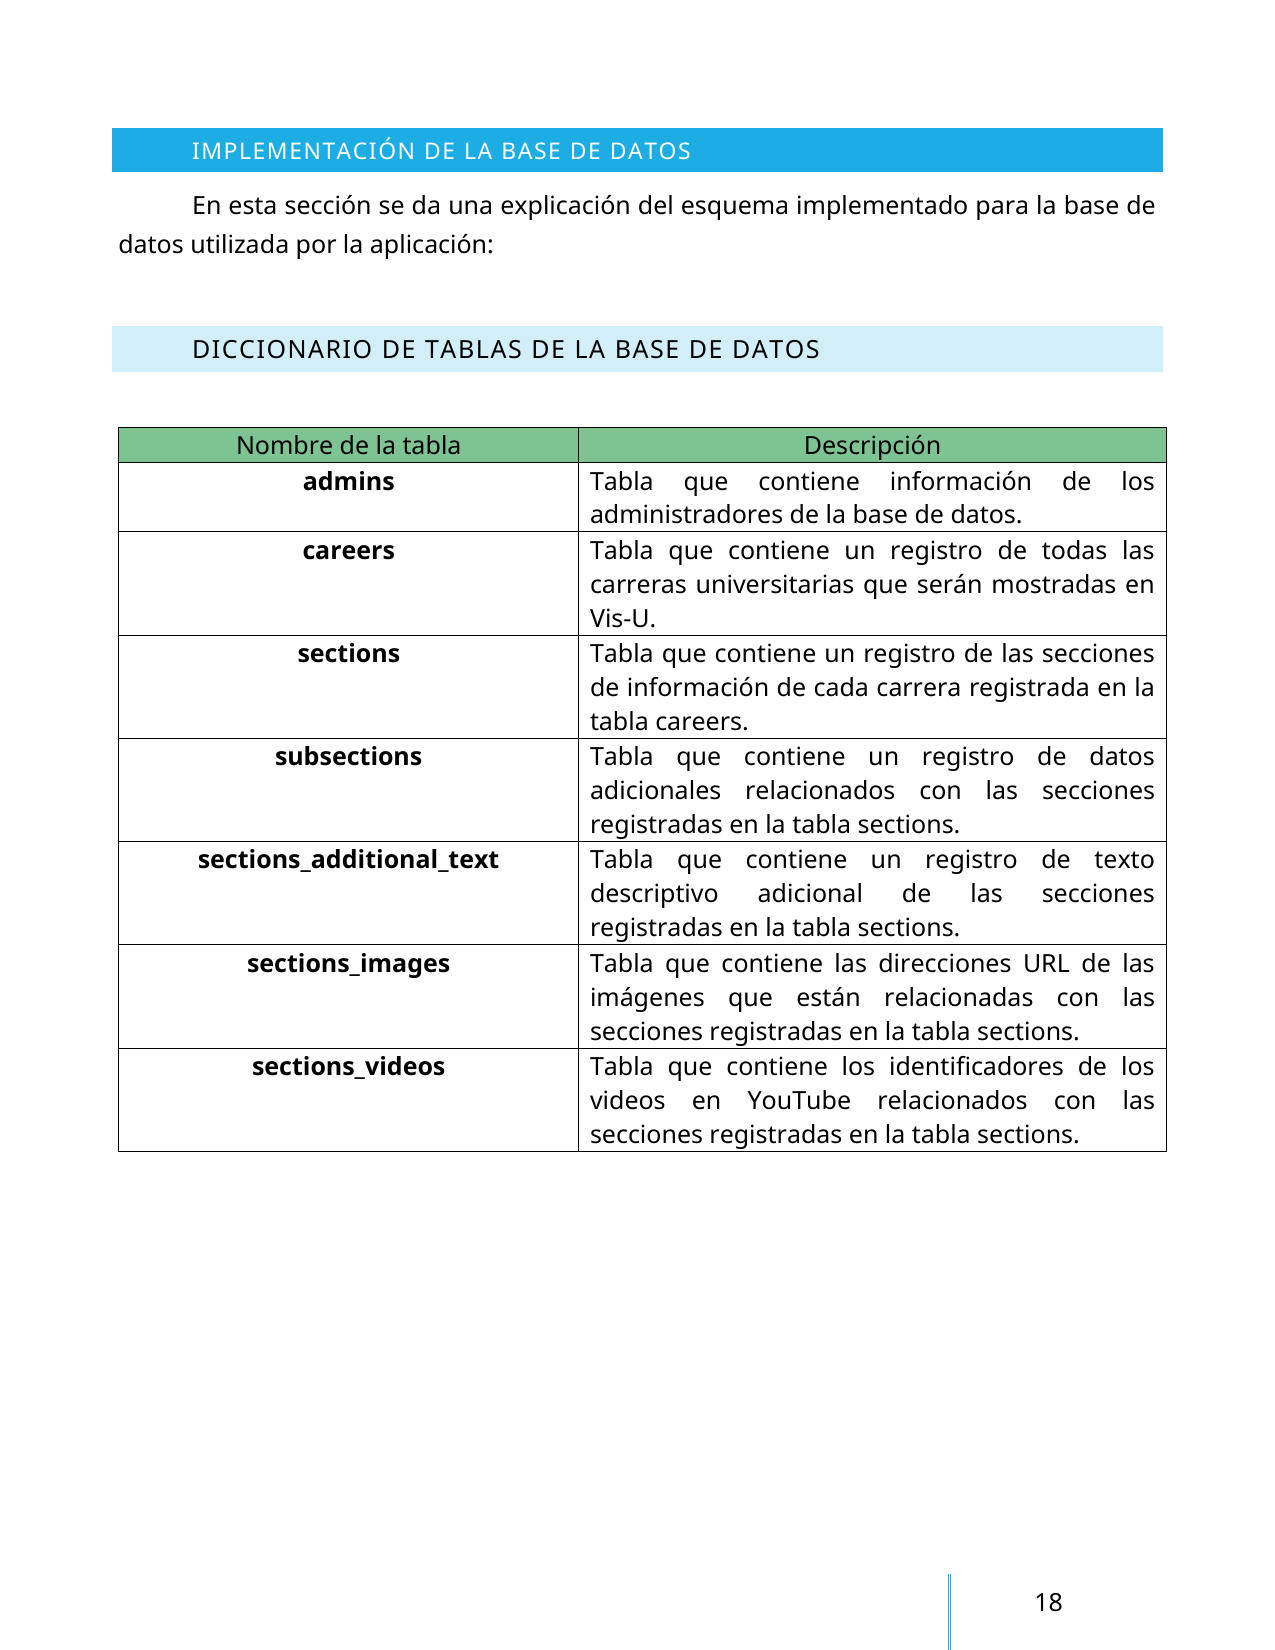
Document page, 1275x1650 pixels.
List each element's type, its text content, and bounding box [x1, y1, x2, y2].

table_cell Tabla que contiene los identificadores de los videos en YouTube relacionados con las secciones registradas en la tabla sections. [579, 1049, 1166, 1151]
table_cell Tabla que contiene información de los administradores de la base de datos. [579, 463, 1166, 531]
table_cell sections_additional_text [119, 842, 578, 944]
table_cell sections_images [119, 945, 578, 1047]
table_cell sections [119, 636, 578, 738]
table_cell sections_videos [119, 1049, 578, 1151]
table_cell Tabla que contiene las direcciones URL de las imágenes que están relacionadas con las secciones registradas en la tabla sections. [579, 945, 1166, 1047]
table_cell Tabla que contiene un registro de texto descriptivo adicional de las secciones registradas en la tabla sections. [579, 842, 1166, 944]
table_header Descripción [579, 428, 1166, 462]
table_cell Tabla que contiene un registro de las secciones de información de cada carrera registrada en la tabla careers. [579, 636, 1166, 738]
table_cell admins [119, 463, 578, 531]
subtitle Implementación de la Base de Datos [118, 135, 1157, 166]
table_cell Tabla que contiene un registro de datos adicionales relacionados con las secciones registradas en la tabla sections. [579, 739, 1166, 841]
table_header Nombre de la tabla [119, 428, 578, 462]
table_cell subsections [119, 739, 578, 841]
text En esta sección se da una explicación del esquema implementado para la base de datos utilizada por la aplicación: [118, 187, 1157, 261]
table_cell Tabla que contiene un registro de todas las carreras universitarias que serán mostradas en Vis-U. [579, 532, 1166, 634]
subtitle Diccionario de Tablas de la Base de datos [118, 332, 1157, 366]
table_cell careers [119, 532, 578, 634]
